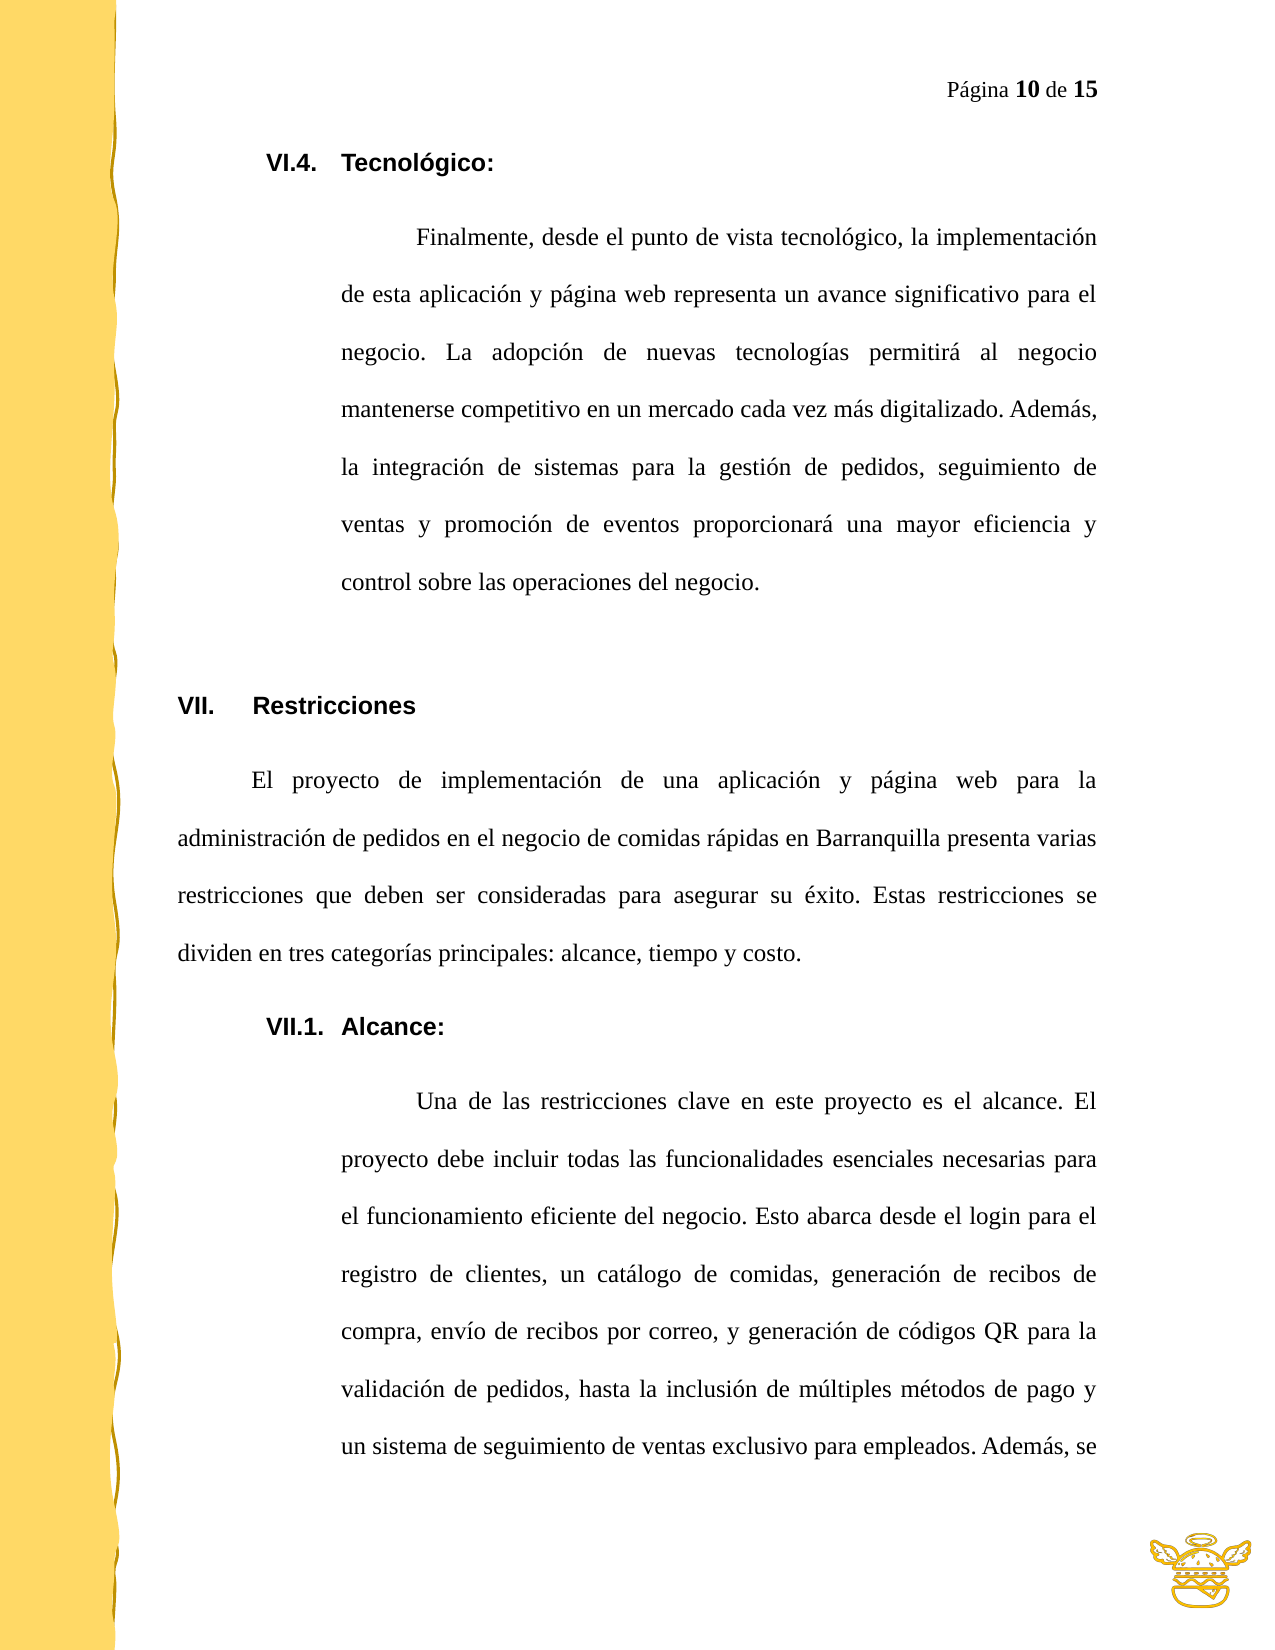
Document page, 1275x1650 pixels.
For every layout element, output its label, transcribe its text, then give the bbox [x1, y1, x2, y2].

picture [1125, 1495, 1275, 1646]
subtitle Alcance: [266, 1012, 1098, 1041]
text El proyecto de implementación de una aplicación y página web para la administración de pedidos en el negocio de comidas rápidas en Barranquilla presenta varias restricciones que deben ser consideradas para asegurar su éxito. Estas restricciones se dividen en tres categorías principales: alcance, tiempo y costo. [177, 766, 1098, 967]
text Finalmente, desde el punto de vista tecnológico, la implementación de esta aplicación y página web representa un avance significativo para el negocio. La adopción de nuevas tecnologías permitirá al negocio mantenerse competitivo en un mercado cada vez más digitalizado. Además, la integración de sistemas para la gestión de pedidos, seguimiento de ventas y promoción de eventos proporcionará una mayor eficiencia y control sobre las operaciones del negocio. [341, 222, 1098, 596]
subtitle Tecnológico: [266, 148, 1098, 176]
subtitle Restricciones [215, 691, 1098, 720]
